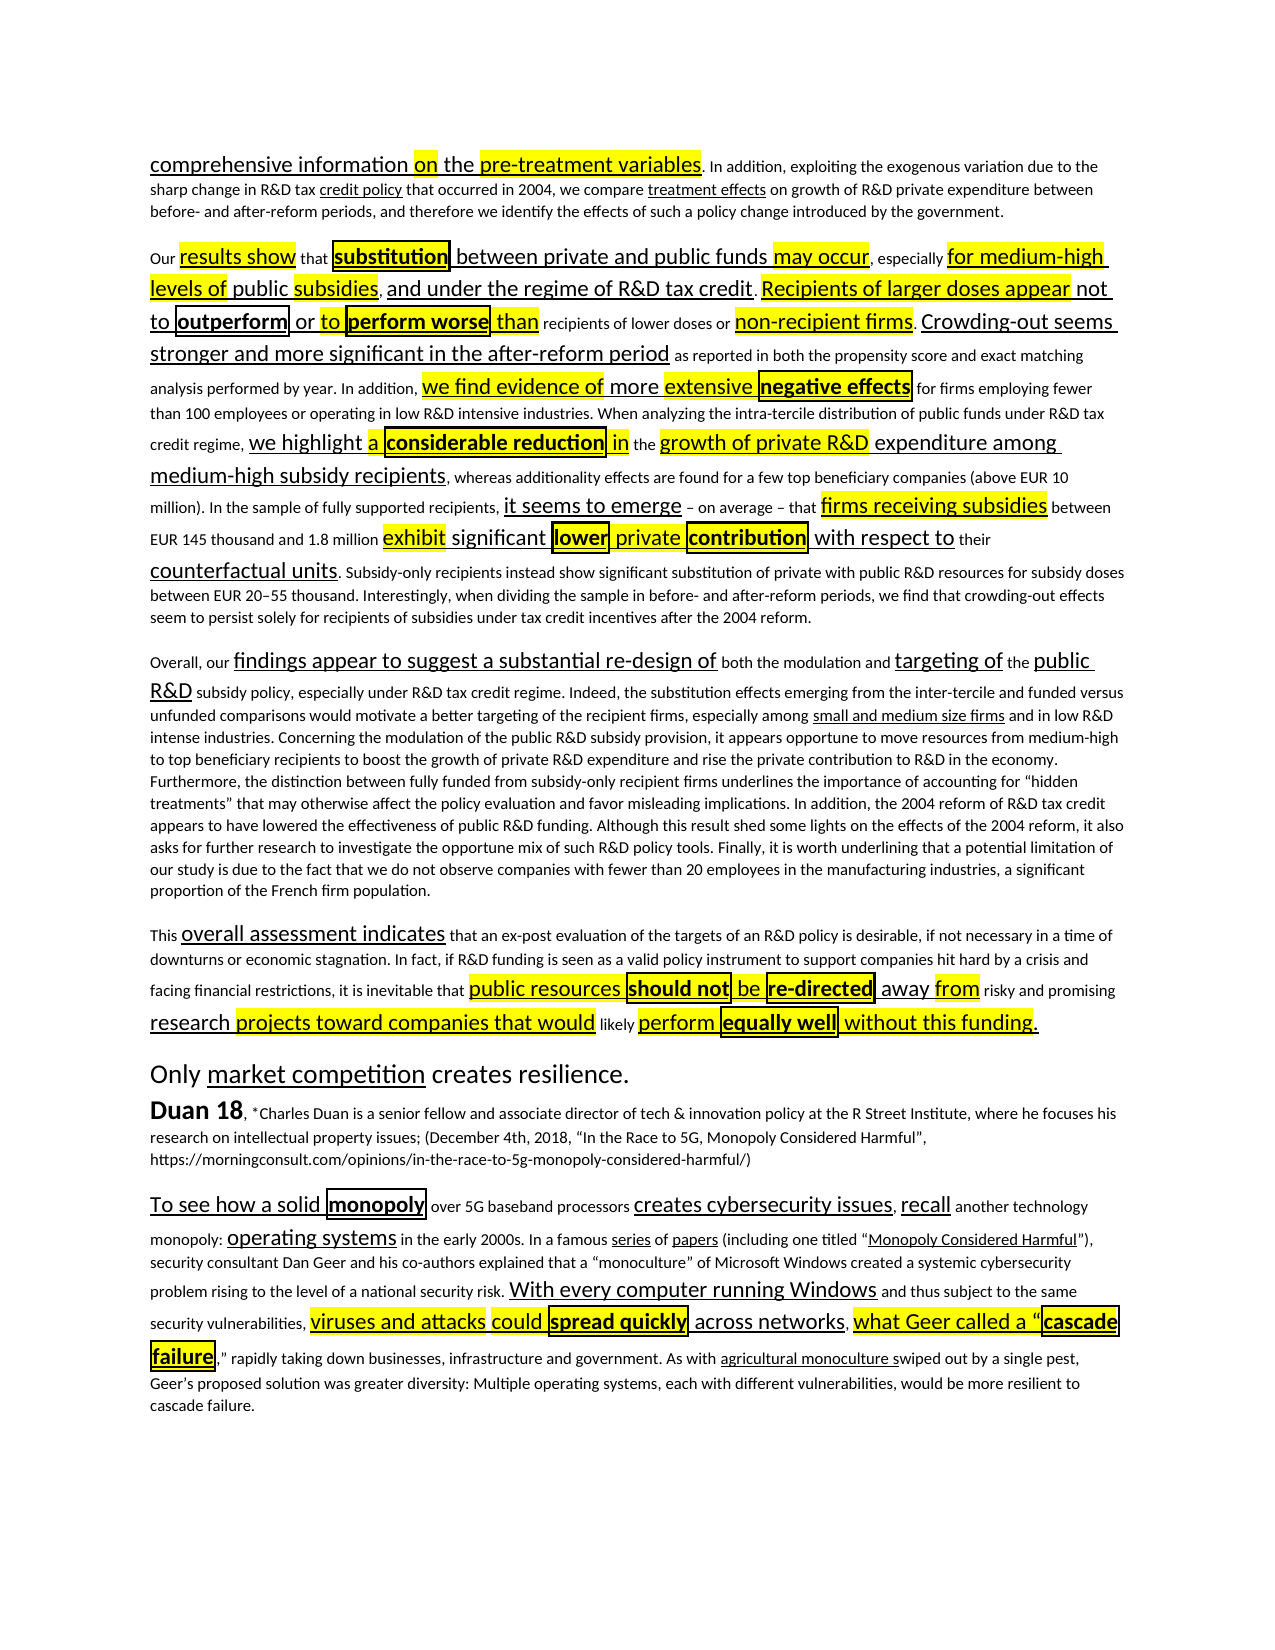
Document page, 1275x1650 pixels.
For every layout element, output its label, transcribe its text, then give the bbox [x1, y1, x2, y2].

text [150, 150, 1125, 222]
subtitle Only market competition creates resilience. [150, 1058, 1125, 1091]
text To see how a solid monopoly over 5G baseband processors creates cybersecurity issues, recall another technology monopoly: operating systems in the early 2000s. In a famous series of papers (including one titled “Monopoly Considered Harmful”), security consultant Dan Geer and his co-authors explained that a “monoculture” of Microsoft Windows created a systemic cybersecurity problem rising to the level of a national security risk. With every computer running Windows and thus subject to the same security vulnerabilities, viruses and attacks could spread quickly across networks, what Geer called a “cascade failure,” rapidly taking down businesses, infrastructure and government. As with agricultural monoculture swiped out by a single pest, Geer’s proposed solution was greater diversity: Multiple operating systems, each with different vulnerabilities, would be more resilient to cascade failure. [150, 1188, 1125, 1416]
text Duan 18, *Charles Duan is a senior fellow and associate director of tech & innovation policy at the R Street Institute, where he focuses his research on intellectual property issues; (December 4th, 2018, “In the Race to 5G, Monopoly Considered Harmful”, https://morningconsult.com/opinions/in-the-race-to-5g-monopoly-considered-harmful/) [150, 1093, 1125, 1170]
text This overall assessment indicates that an ex-post evaluation of the targets of an R&D policy is desirable, if not necessary in a time of downturns or economic stagnation. In fact, if R&D funding is seen as a valid policy instrument to support companies hit hard by a crisis and facing financial restrictions, it is inevitable that public resources should not be re-directed away from risky and promising research projects toward companies that would likely perform equally well without this funding. [150, 919, 1125, 1038]
text Overall, our findings appear to suggest a substantial re-design of both the modulation and targeting of the public R&D subsidy policy, especially under R&D tax credit regime. Indeed, the substitution effects emerging from the inter-tercile and funded versus unfunded comparisons would motivate a better targeting of the recipient firms, especially among small and medium size firms and in low R&D intense industries. Concerning the modulation of the public R&D subsidy provision, it appears opportune to move resources from medium-high to top beneficiary recipients to boost the growth of private R&D expenditure and rise the private contribution to R&D in the economy. Furthermore, the distinction between fully funded from subsidy-only recipient firms underlines the importance of accounting for “hidden treatments” that may otherwise affect the policy evaluation and favor misleading implications. In addition, the 2004 reform of R&D tax credit appears to have lowered the effectiveness of public R&D funding. Although this result shed some lights on the effects of the 2004 reform, it also asks for further research to investigate the opportune mix of such R&D policy tools. Finally, it is worth underlining that a potential limitation of our study is due to the fact that we do not observe companies with fewer than 20 employees in the manufacturing industries, a significant proportion of the French firm population. [150, 646, 1125, 901]
text Our results show that substitution between private and public funds may occur, especially for medium-high levels of public subsidies, and under the regime of R&D tax credit. Recipients of larger doses appear not to outperform or to perform worse than recipients of lower doses or non-recipient firms. Crowding-out seems stronger and more significant in the after-reform period as reported in both the propensity score and exact matching analysis performed by year. In addition, we find evidence of more extensive negative effects for firms employing fewer than 100 employees or operating in low R&D intensive industries. When analyzing the intra-tercile distribution of public funds under R&D tax credit regime, we highlight a considerable reduction in the growth of private R&D expenditure among medium-high subsidy recipients, whereas additionality effects are found for a few top beneficiary companies (above EUR 10 million). In the sample of fully supported recipients, it seems to emerge – on average – that firms receiving subsidies between EUR 145 thousand and 1.8 million exhibit significant lower private contribution with respect to their counterfactual units. Subsidy-only recipients instead show significant substitution of private with public R&D resources for subsidy doses between EUR 20–55 thousand. Interestingly, when dividing the sample in before- and after-reform periods, we find that crowding-out effects seem to persist solely for recipients of subsidies under tax credit incentives after the 2004 reform. [150, 240, 1125, 628]
